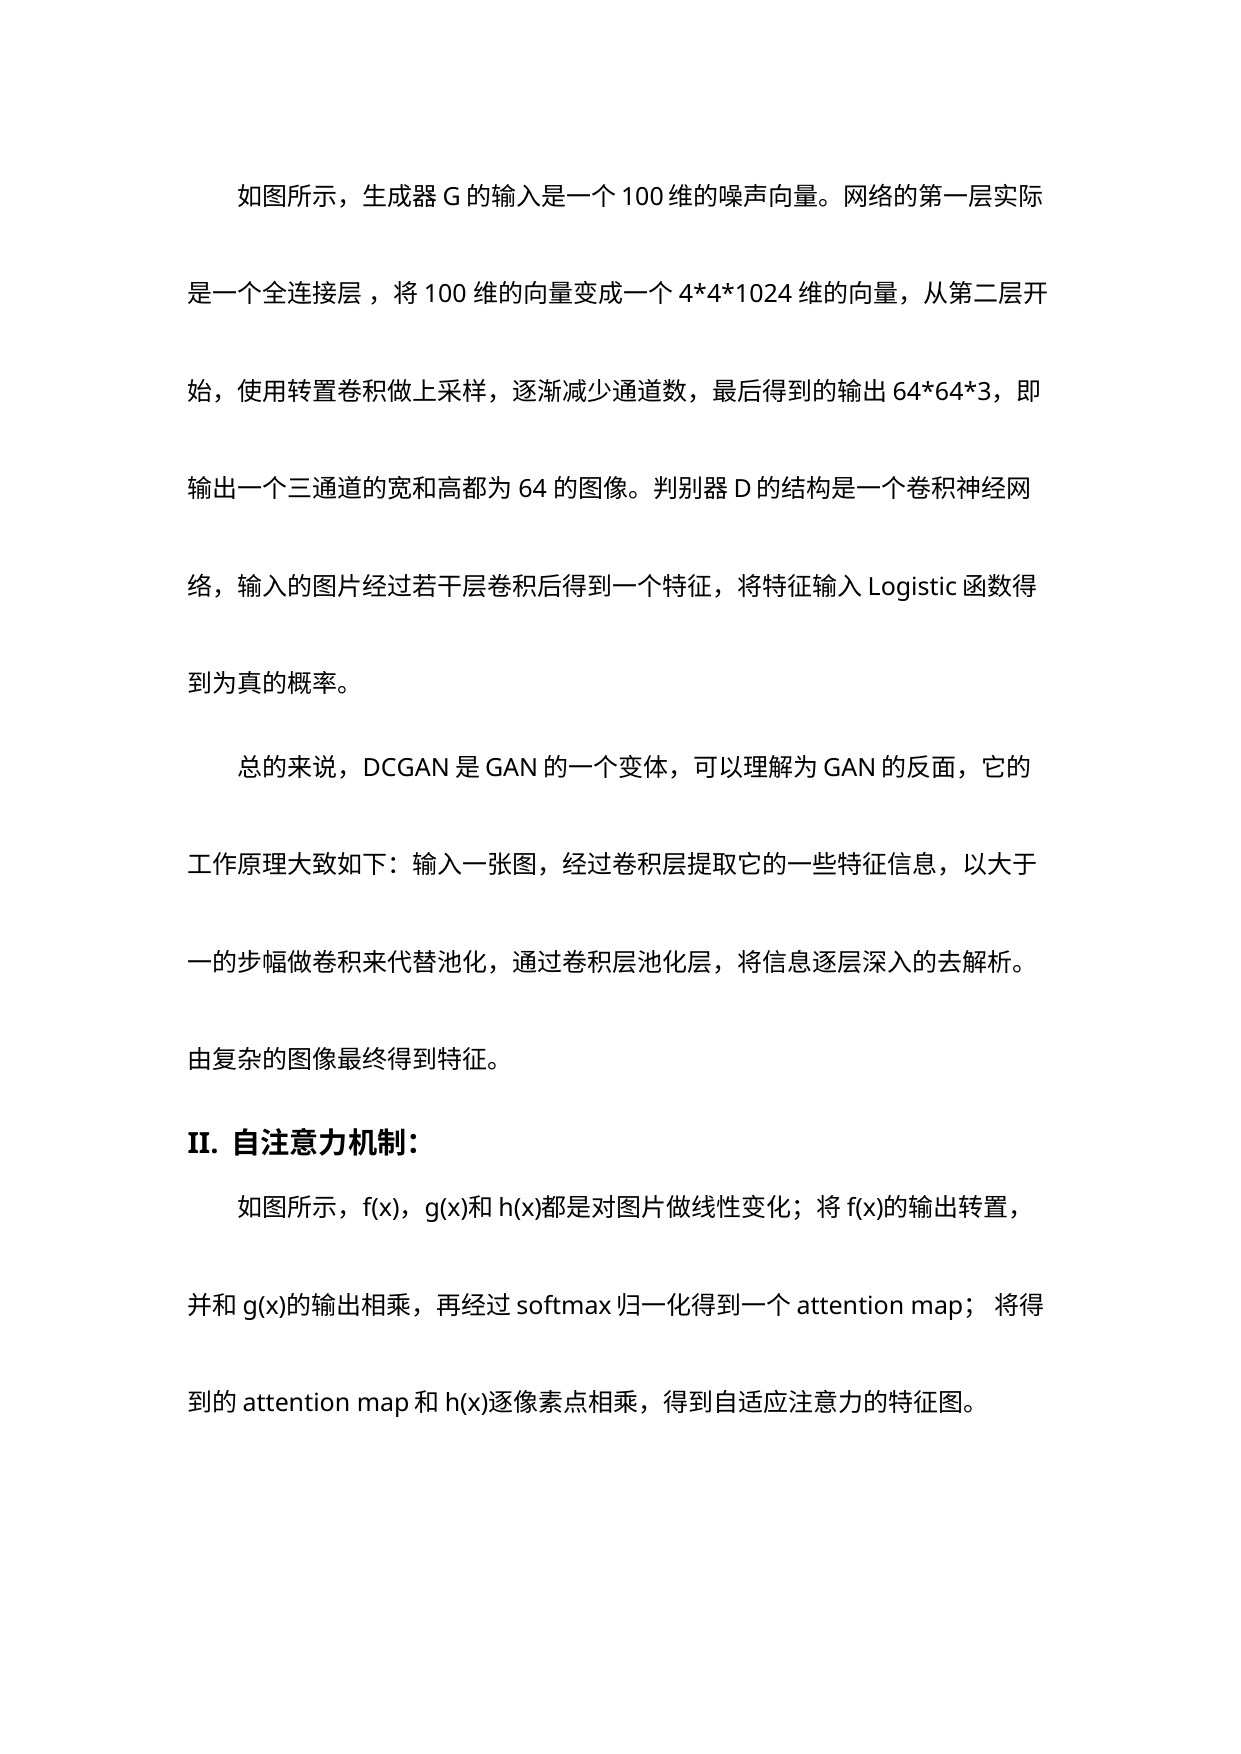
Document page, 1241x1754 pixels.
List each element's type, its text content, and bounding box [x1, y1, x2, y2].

list 自注意力机制： [187, 1108, 1053, 1173]
list 如图所示，生成器G的输入是一个100维的噪声向量。网络的第一层实际是一个全连接层 ，将 100 维的向量变成一个 4*4*1024 维的向量，从第二层开始，使用转置卷积做上采样，逐渐减少通道数，最后得到的输出64*64*3，即输出一个三通道的宽和高都为 64 的图像。判别器D的结构是一个卷积神经网络，输入的图片经过若干层卷积后得到一个特征，将特征输入Logistic函数得到为真的概率。 [187, 162, 1053, 714]
text 如图所示，f(x)，g(x)和h(x)都是对图片做线性变化；将f(x)的输出转置，并和g(x)的输出相乘，再经过softmax归一化得到一个attention map； 将得到的attention map和h(x)逐像素点相乘，得到自适应注意力的特征图。 [187, 1173, 1053, 1433]
list 总的来说，DCGAN是GAN的一个变体，可以理解为GAN的反面，它的工作原理大致如下：输入一张图，经过卷积层提取它的一些特征信息，以大于一的步幅做卷积来代替池化，通过卷积层池化层，将信息逐层深入的去解析。由复杂的图像最终得到特征。 [187, 733, 1053, 1090]
